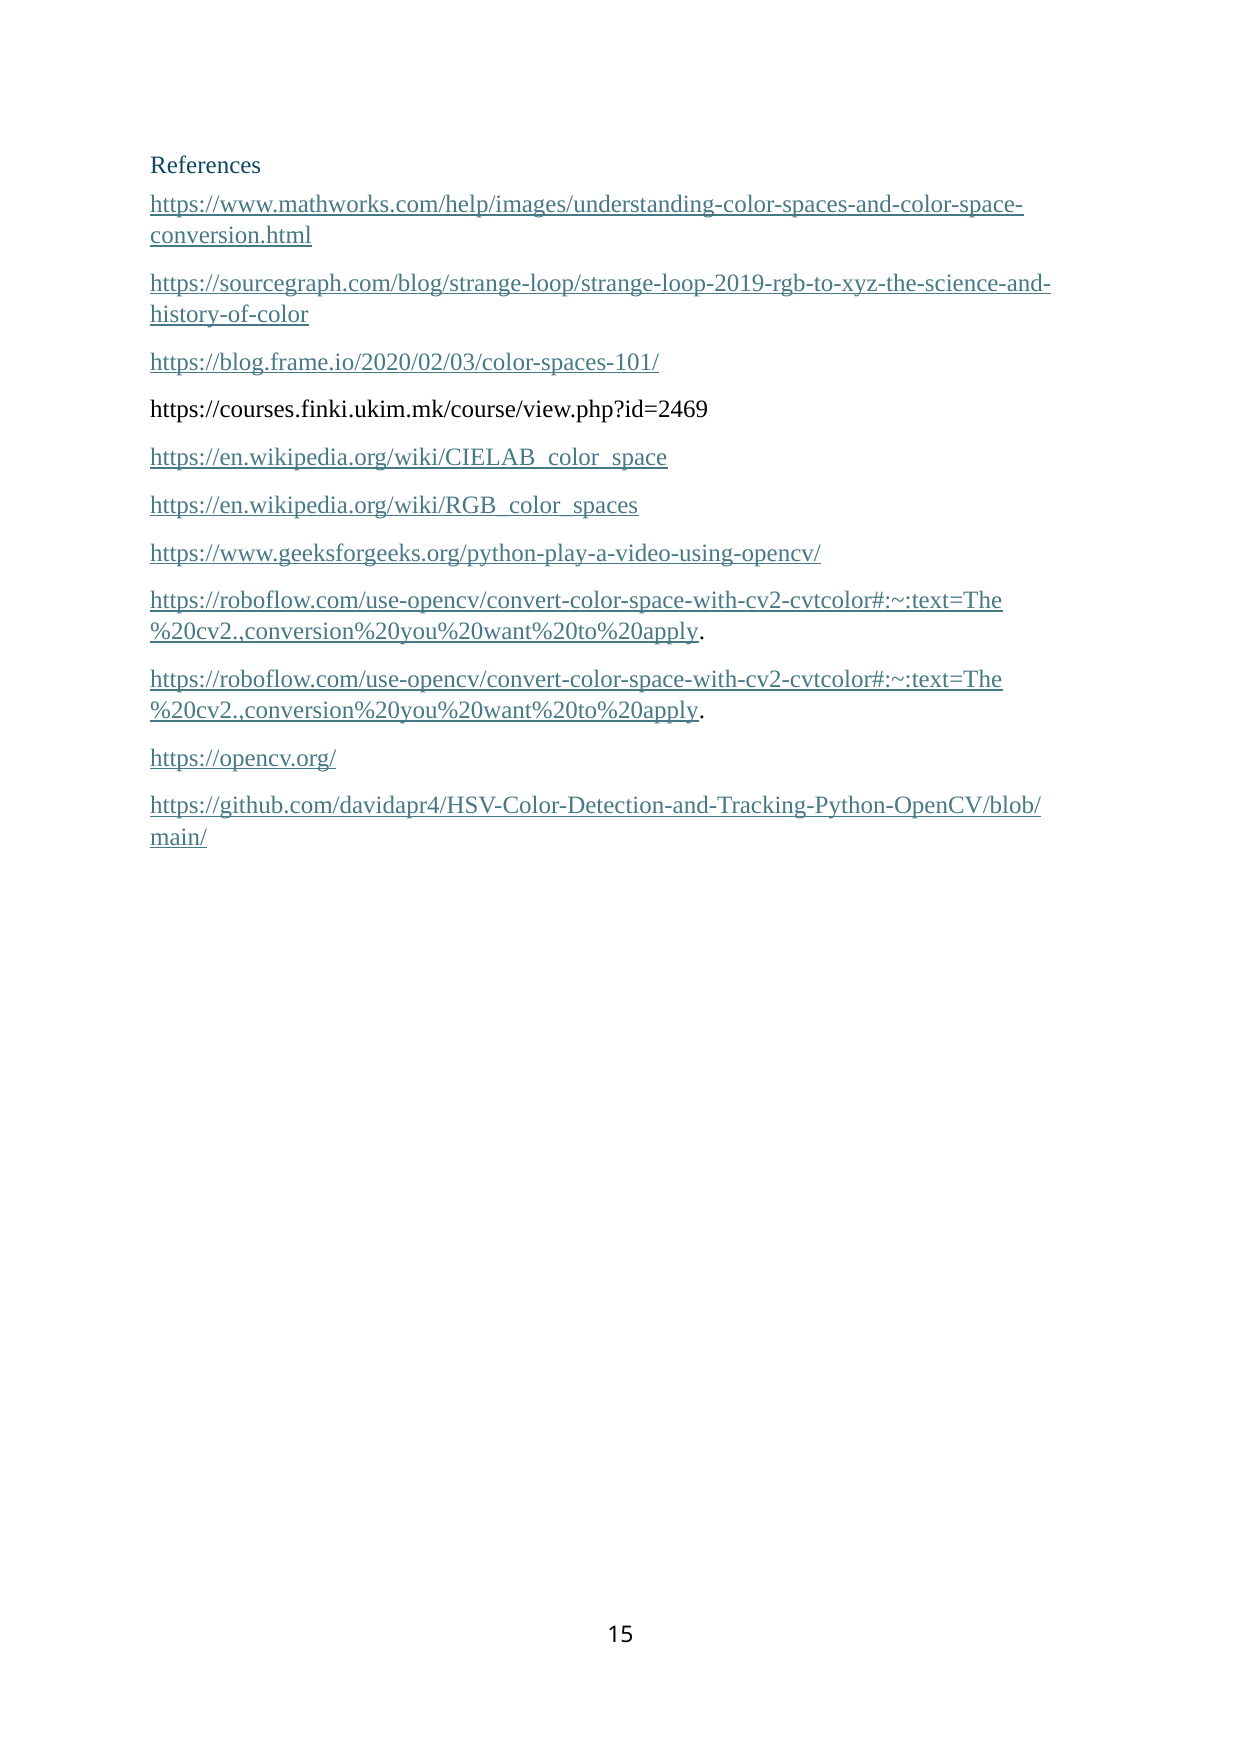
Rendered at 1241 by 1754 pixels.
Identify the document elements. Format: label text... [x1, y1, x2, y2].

text https://en.wikipedia.org/wiki/CIELAB_color_space [150, 442, 1090, 471]
text https://github.com/davidapr4/HSV-Color-Detection-and-Tracking-Python-OpenCV/blob/main/ [150, 791, 1090, 850]
text https://roboflow.com/use-opencv/convert-color-space-with-cv2-cvtcolor#:~:text=The%20cv2.,conversion%20you%20want%20to%20apply. [150, 664, 1090, 724]
text https://courses.finki.ukim.mk/course/view.php?id=2469 [150, 394, 1090, 423]
text https://en.wikipedia.org/wiki/RGB_color_spaces [150, 490, 1090, 519]
text https://www.mathworks.com/help/images/understanding-color-spaces-and-color-space-conversion.html [150, 189, 1090, 249]
text https://blog.frame.io/2020/02/03/color-spaces-101/ [150, 347, 1090, 376]
text https://sourcegraph.com/blog/strange-loop/strange-loop-2019-rgb-to-xyz-the-science-and-history-of-color [150, 268, 1090, 328]
text https://www.geeksforgeeks.org/python-play-a-video-using-opencv/ [150, 538, 1090, 566]
subtitle References [150, 150, 1090, 179]
text https://opencv.org/ [150, 743, 1090, 772]
text https://roboflow.com/use-opencv/convert-color-space-with-cv2-cvtcolor#:~:text=The%20cv2.,conversion%20you%20want%20to%20apply. [150, 585, 1090, 645]
